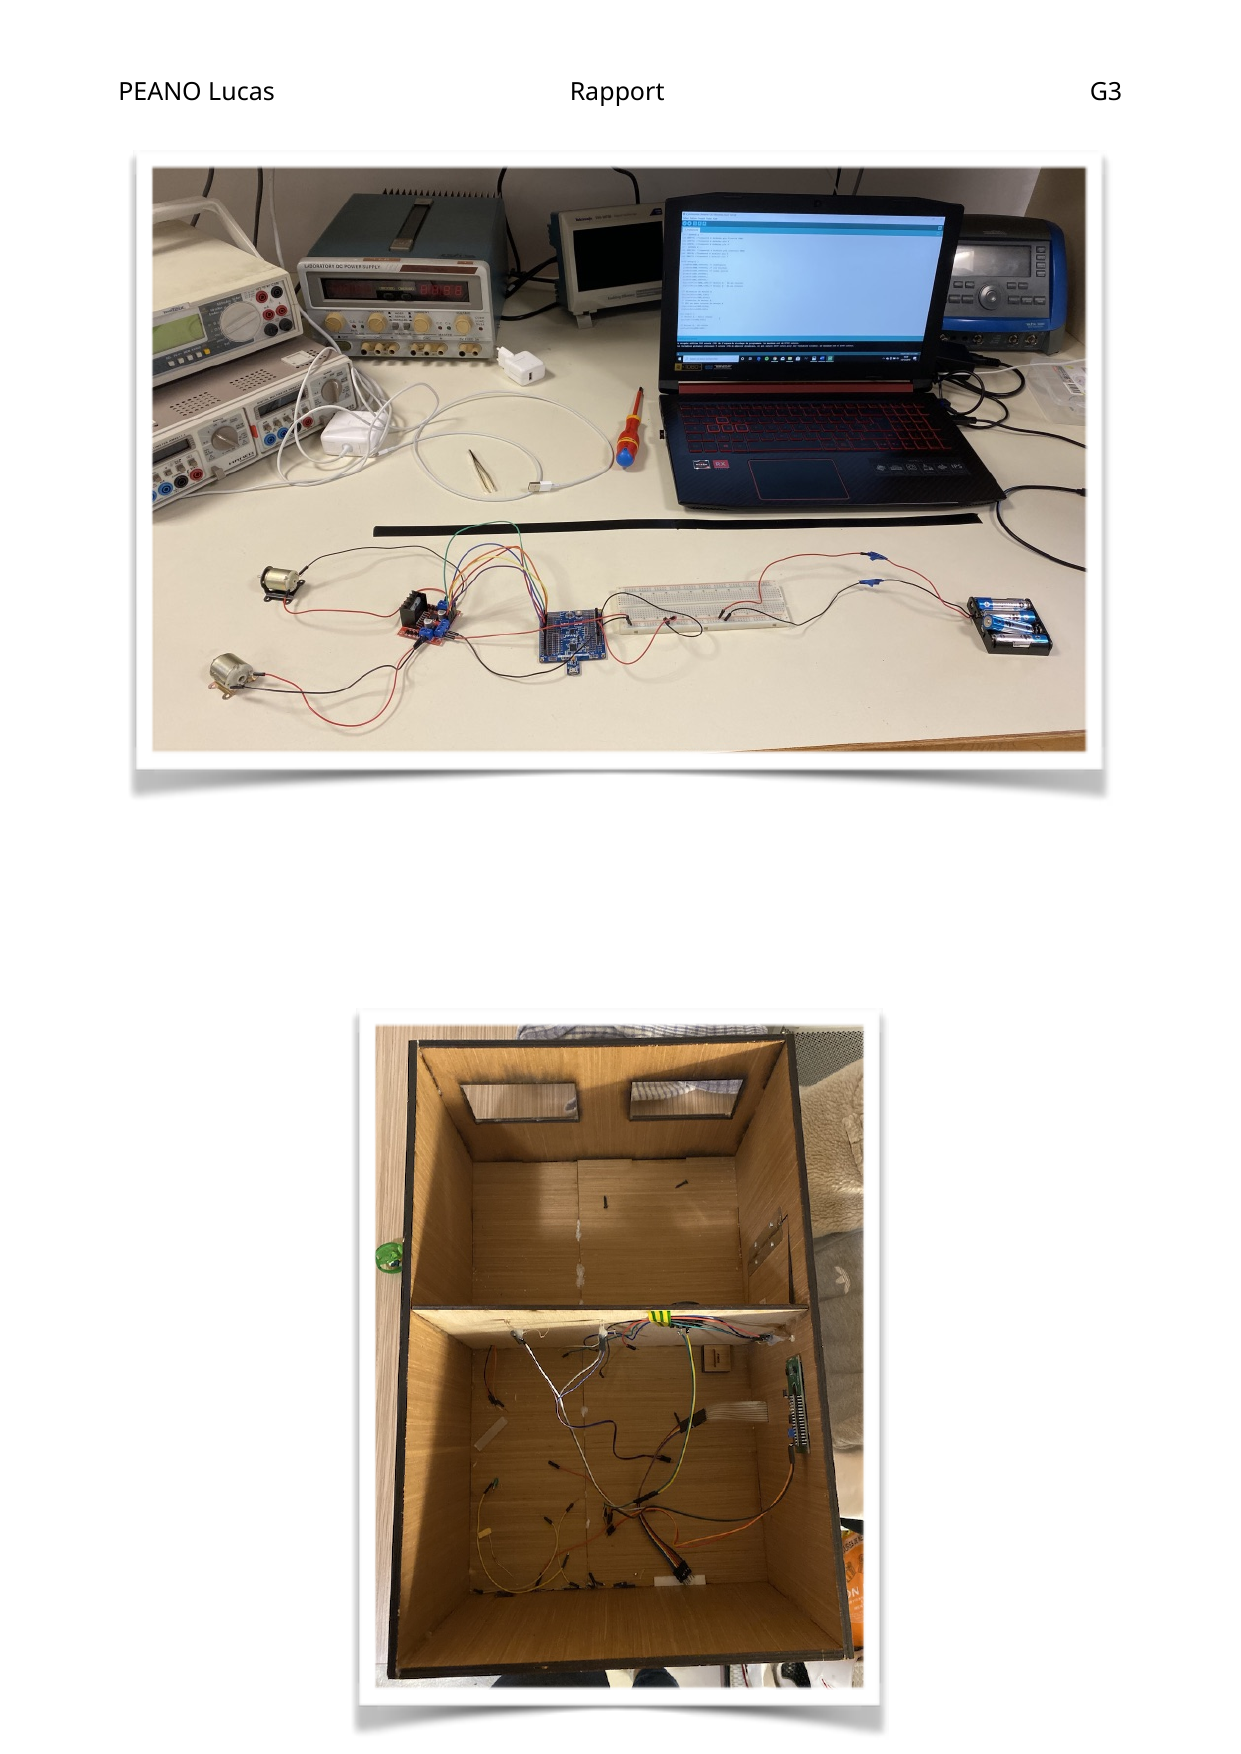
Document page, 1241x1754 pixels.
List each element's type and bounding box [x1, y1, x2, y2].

picture [351, 1008, 889, 1740]
picture [128, 150, 1113, 806]
